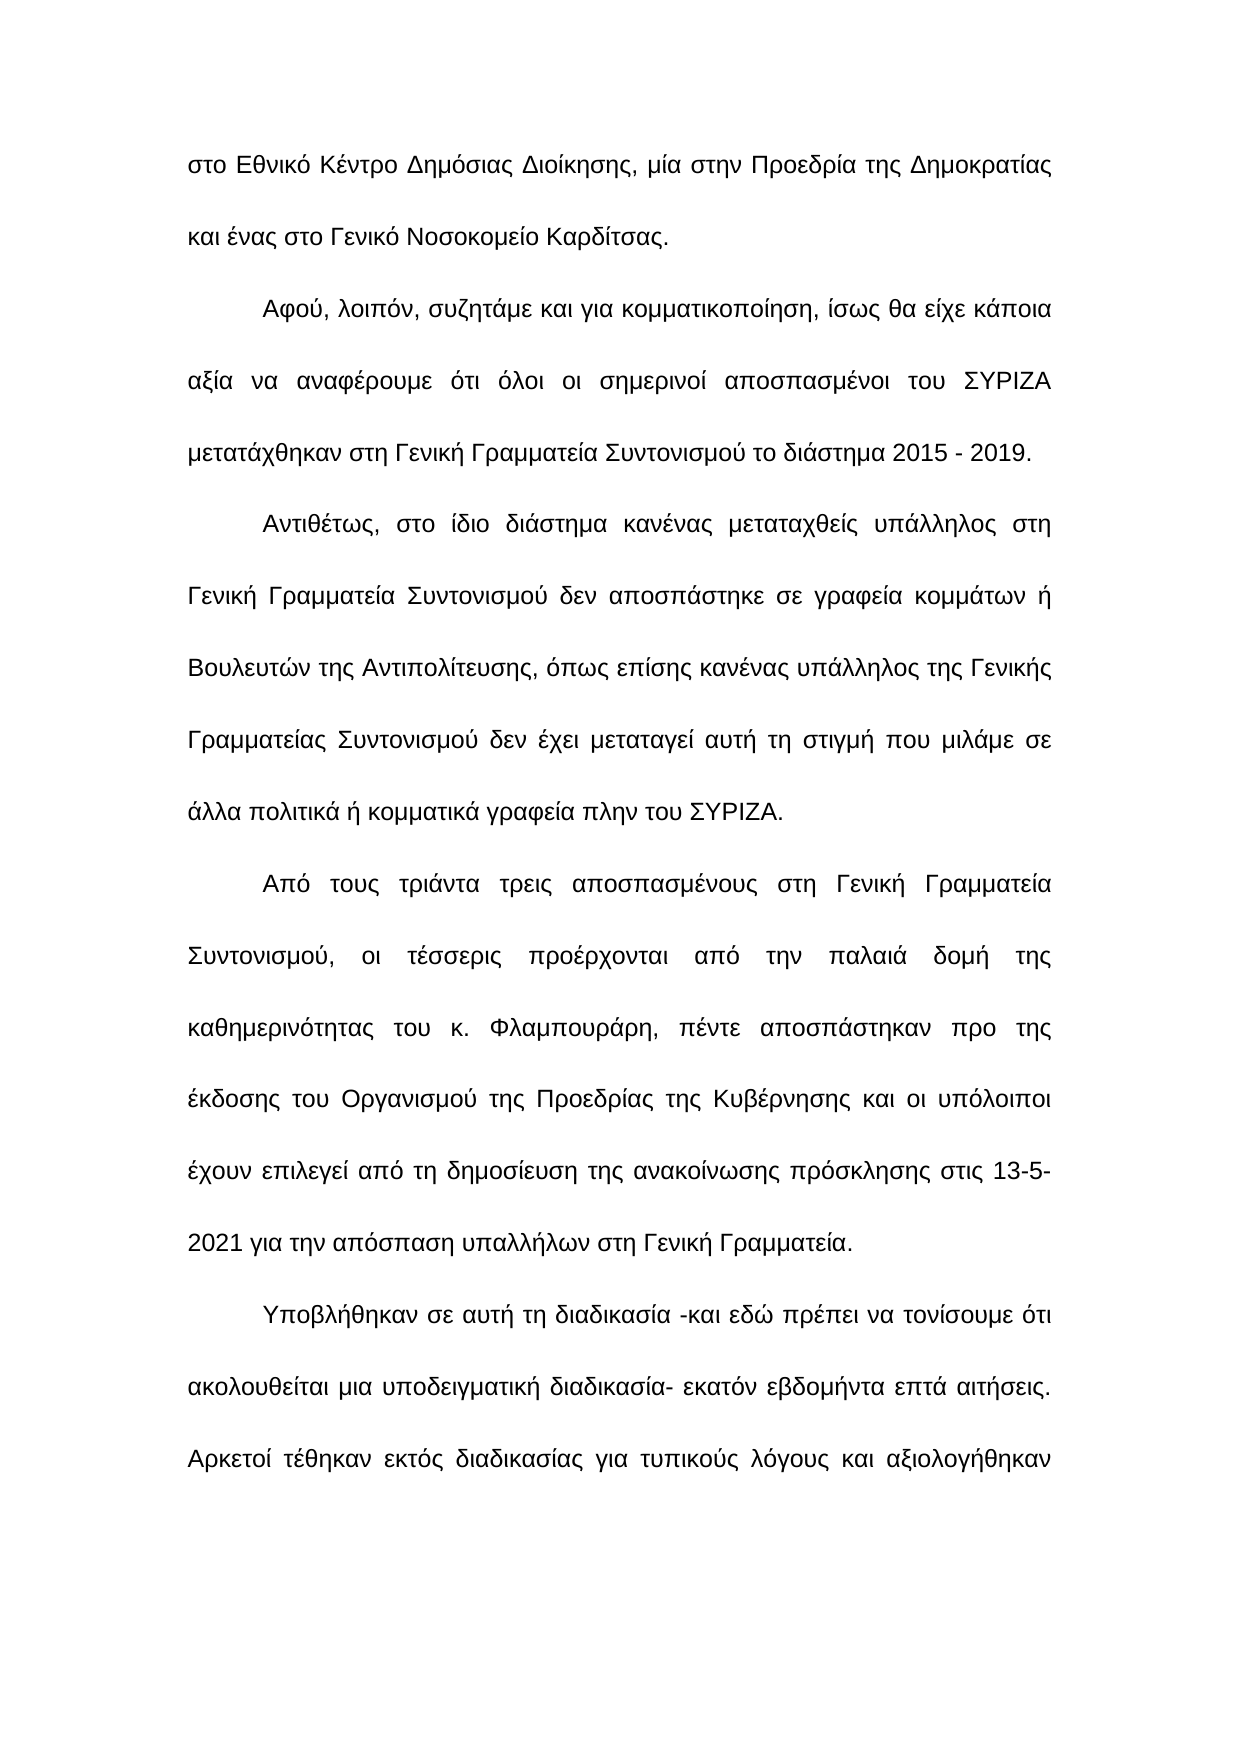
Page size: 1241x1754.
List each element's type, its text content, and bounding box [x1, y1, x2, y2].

text Αντιθέτως, στο ίδιο διάστημα κανένας μεταταχθείς υπάλληλος στη Γενική Γραμματεία Συντονισμού δεν αποσπάστηκε σε γραφεία κομμάτων ή Βουλευτών της Αντιπολίτευσης, όπως επίσης κανένας υπάλληλος της Γενικής Γραμματείας Συντονισμού δεν έχει μεταταγεί αυτή τη στιγμή που μιλάμε σε άλλα πολιτικά ή κομματικά γραφεία πλην του ΣΥΡΙΖΑ. [187, 509, 1053, 826]
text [187, 1300, 1053, 1472]
text Αφού, λοιπόν, συζητάμε και για κομματικοποίηση, ίσως θα είχε κάποια αξία να αναφέρουμε ότι όλοι οι σημερινοί αποσπασμένοι του ΣΥΡΙΖΑ μετατάχθηκαν στη Γενική Γραμματεία Συντονισμού το διάστημα 2015 - 2019. [187, 294, 1053, 466]
text Από τους τριάντα τρεις αποσπασμένους στη Γενική Γραμματεία Συντονισμού, οι τέσσερις προέρχονται από την παλαιά δομή της καθημερινότητας του κ. Φλαμπουράρη, πέντε αποσπάστηκαν προ της έκδοσης του Οργανισμού της Προεδρίας της Κυβέρνησης και οι υπόλοιποι έχουν επιλεγεί από τη δημοσίευση της ανακοίνωσης πρόσκλησης στις 13-5-2021 για την απόσπαση υπαλλήλων στη Γενική Γραμματεία. [187, 869, 1053, 1257]
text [187, 150, 1053, 251]
